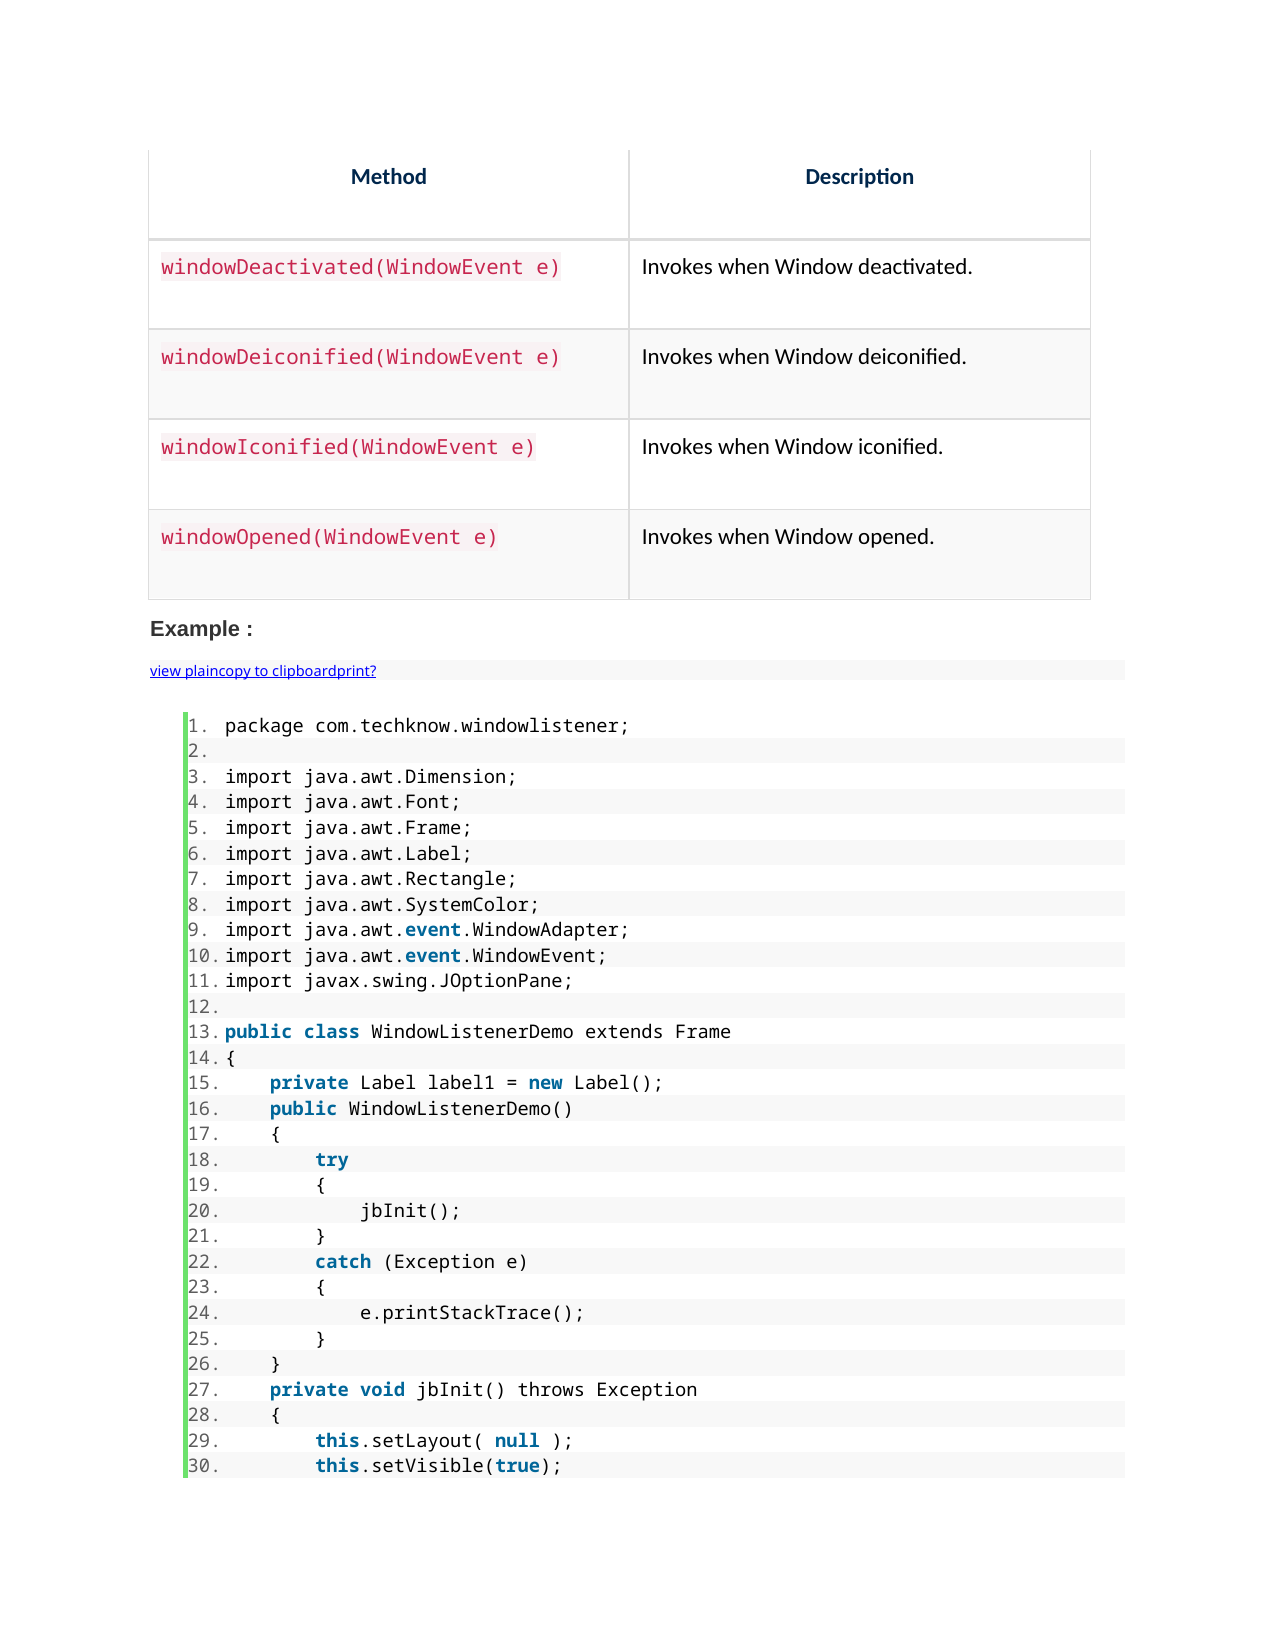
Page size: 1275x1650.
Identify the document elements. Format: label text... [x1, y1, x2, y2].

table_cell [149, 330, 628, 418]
list public WindowListenerDemo() [188, 1095, 1125, 1121]
list jbInit(); [188, 1197, 1125, 1223]
list import java.awt.Dimension; [188, 763, 1125, 789]
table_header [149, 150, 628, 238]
list } [188, 1223, 1125, 1248]
list import java.awt.event.WindowAdapter; [188, 916, 1125, 942]
text view plaincopy to clipboardprint? [150, 660, 1125, 680]
list this.setVisible(true); [188, 1452, 1125, 1478]
list package com.techknow.windowlistener; [188, 712, 1125, 738]
list import java.awt.Label; [188, 840, 1125, 865]
list import javax.swing.JOptionPane; [188, 967, 1125, 993]
list { [188, 1044, 1125, 1069]
list import java.awt.Font; [188, 789, 1125, 814]
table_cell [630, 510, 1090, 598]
list } [188, 1325, 1125, 1350]
list { [188, 1401, 1125, 1427]
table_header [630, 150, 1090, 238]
list private void jbInit() throws Exception [188, 1376, 1125, 1401]
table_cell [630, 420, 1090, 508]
list import java.awt.Frame; [188, 814, 1125, 840]
list public class WindowListenerDemo extends Frame [188, 1018, 1125, 1044]
list } [188, 1350, 1125, 1376]
list this.setLayout( null ); [188, 1427, 1125, 1452]
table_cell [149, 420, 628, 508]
list e.printStackTrace(); [188, 1299, 1125, 1325]
list { [188, 1121, 1125, 1146]
list import java.awt.Rectangle; [188, 865, 1125, 891]
list catch (Exception e) [188, 1248, 1125, 1274]
list try [188, 1146, 1125, 1172]
list import java.awt.SystemColor; [188, 891, 1125, 916]
list import java.awt.event.WindowEvent; [188, 942, 1125, 967]
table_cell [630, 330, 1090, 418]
list { [188, 1172, 1125, 1197]
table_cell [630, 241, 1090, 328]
subtitle Example : [150, 616, 1125, 641]
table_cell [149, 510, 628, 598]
list private Label label1 = new Label(); [188, 1069, 1125, 1095]
list { [188, 1274, 1125, 1299]
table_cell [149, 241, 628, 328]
